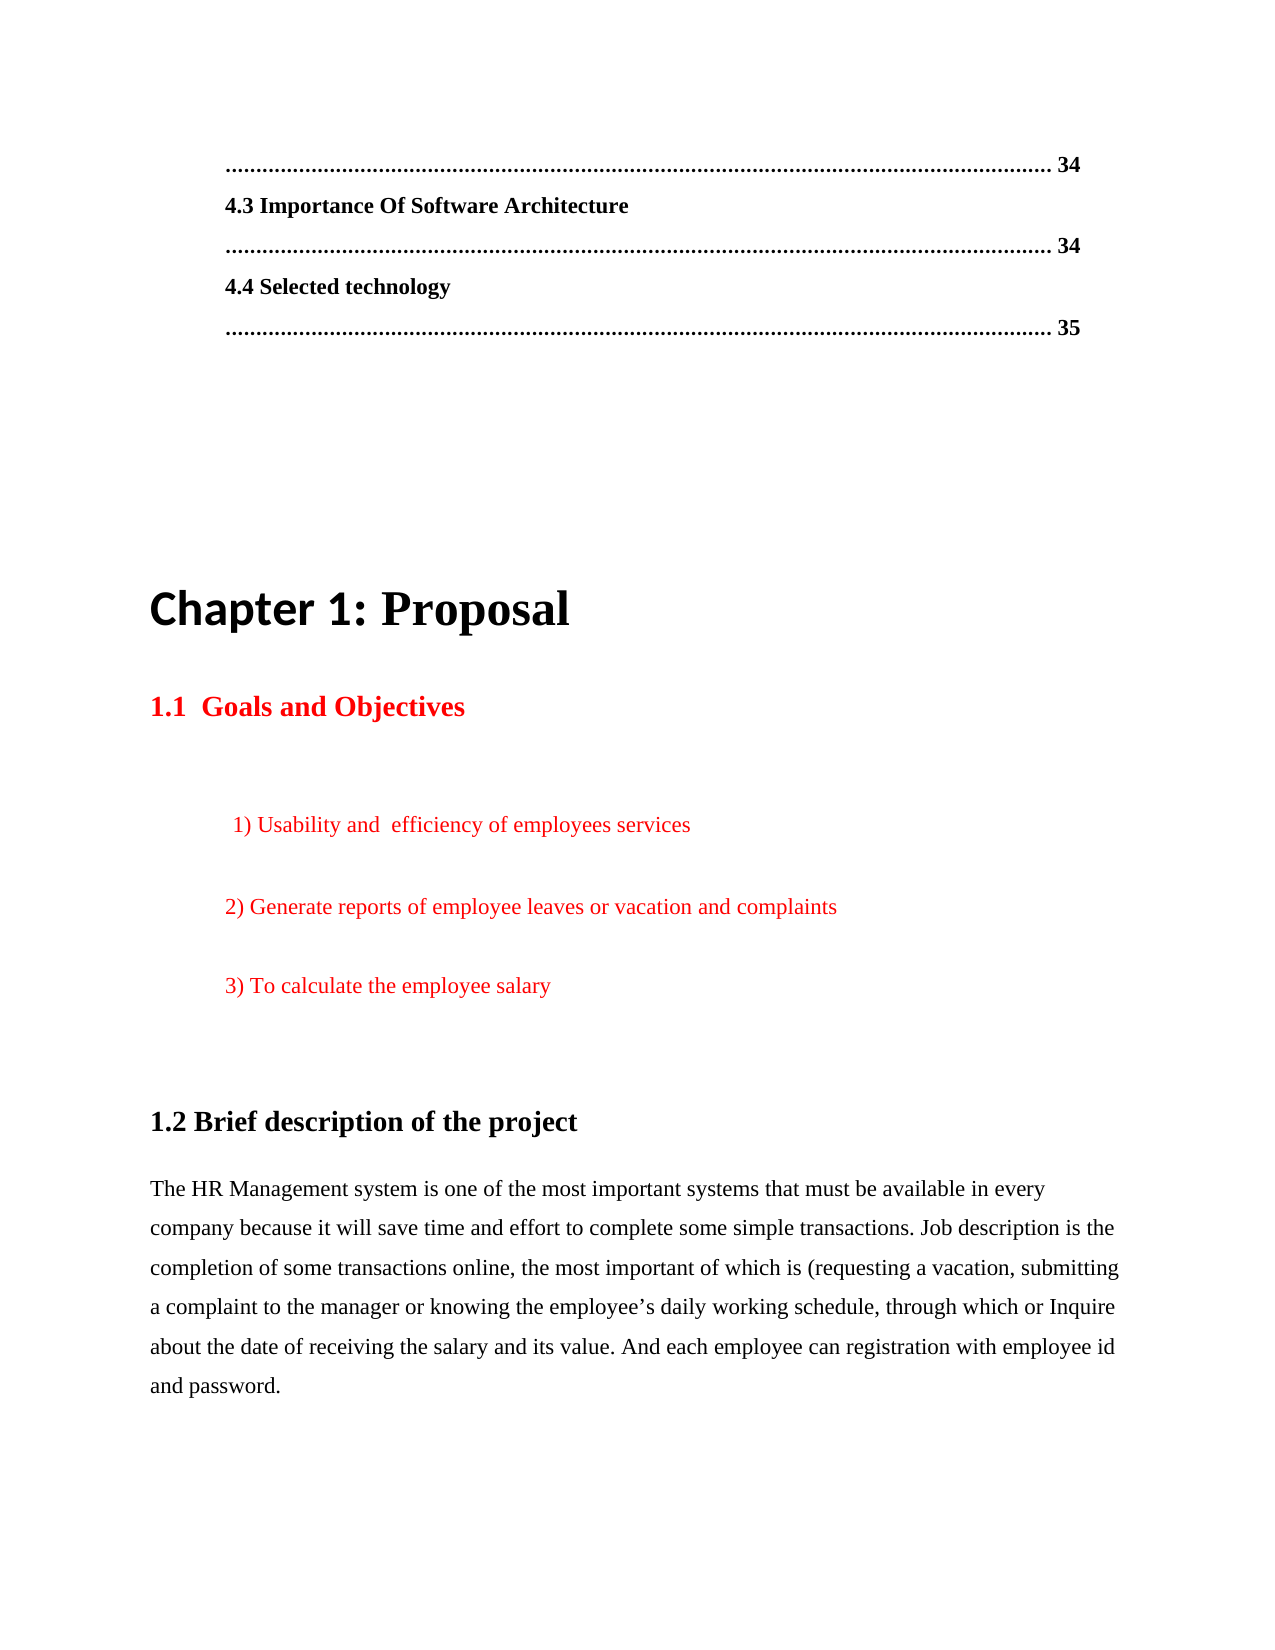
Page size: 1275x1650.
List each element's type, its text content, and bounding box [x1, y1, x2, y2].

text 1.2 Brief description of the project [150, 1104, 1125, 1137]
list 4.3 Importance Of Software Architecture [225, 192, 1125, 218]
list 3) To calculate the employee salary [225, 972, 1125, 999]
list ....................................................................................................................................... 34 [225, 231, 1125, 259]
text 1.1 Goals and Objectives [150, 689, 1125, 723]
list 4.4 Selected technology [225, 273, 1125, 300]
list 2) Generate reports of employee leaves or vacation and complaints [225, 893, 1125, 920]
list ....................................................................................................................................... 34 [225, 150, 1125, 178]
text Chapter 1: Proposal [150, 577, 1125, 638]
list 1) Usability and efficiency of employees services [225, 811, 1125, 837]
text The HR Management system is one of the most important systems that must be available in every company because it will save time and effort to complete some simple transactions. Job description is the completion of some transactions online, the most important of which is (requesting a vacation, submitting a complaint to the manager or knowing the employee’s daily working schedule, through which or Inquire about the date of receiving the salary and its value. And each employee can registration with employee id and password. [150, 1175, 1125, 1399]
list ....................................................................................................................................... 35 [225, 313, 1125, 341]
